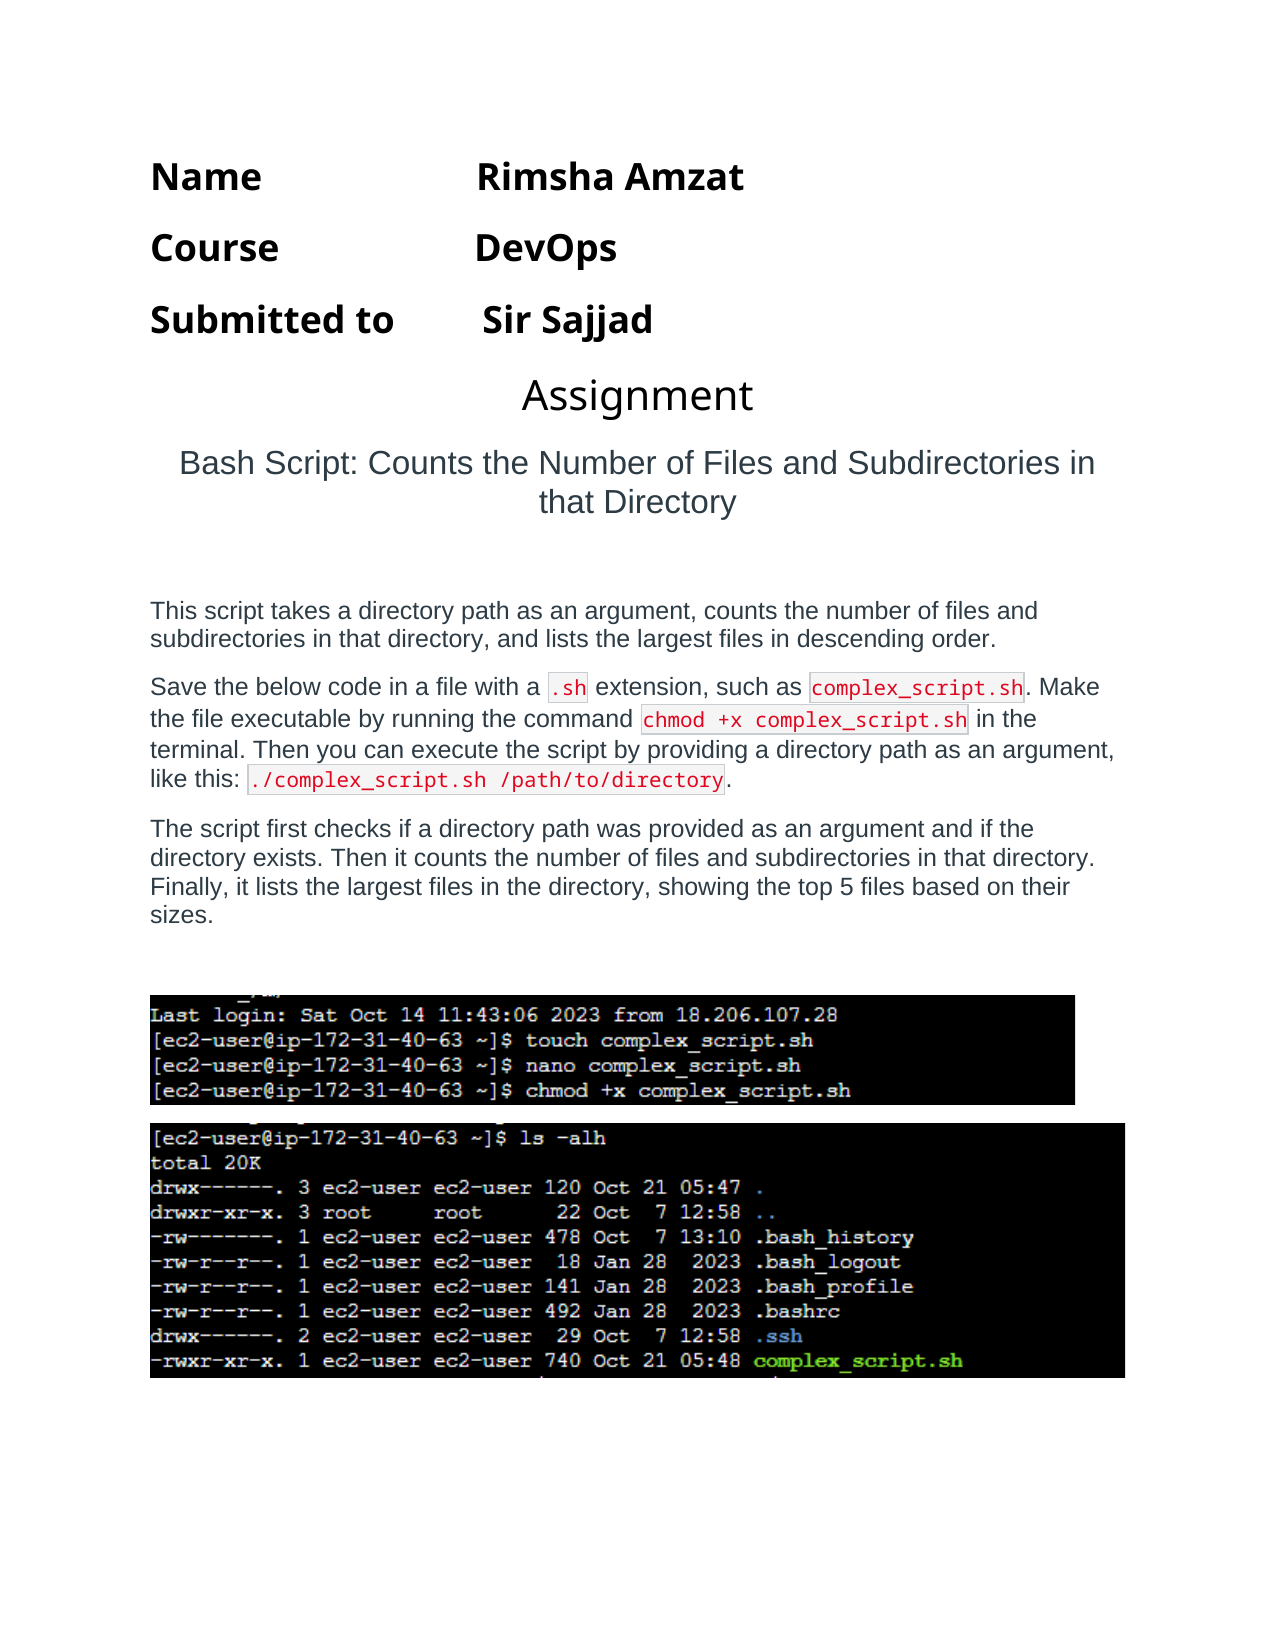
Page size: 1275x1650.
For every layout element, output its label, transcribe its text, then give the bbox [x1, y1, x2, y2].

text The script first checks if a directory path was provided as an argument and if the directory exists. Then it counts the number of files and subdirectories in that directory. Finally, it lists the largest files in the directory, showing the top 5 files based on their sizes. [150, 814, 1125, 929]
text Submitted to Sir Sajjad [150, 293, 1125, 344]
text Name Rimsha Amzat [150, 150, 1125, 201]
text Assignment [150, 365, 1125, 422]
subtitle Bash Script: Counts the Number of Files and Subdirectories in that Directory [150, 443, 1125, 520]
picture [150, 1123, 1125, 1378]
text Save the below code in a file with a .sh extension, such as complex_script.sh. Make the file executable by running the command chmod +x complex_script.sh in the terminal. Then you can execute the script by providing a directory path as an argument, like this: ./complex_script.sh /path/to/directory. [150, 672, 1125, 795]
picture [150, 995, 1075, 1105]
text This script takes a directory path as an argument, counts the number of files and subdirectories in that directory, and lists the largest files in descending order. [150, 596, 1125, 653]
text Course DevOps [150, 222, 1125, 273]
